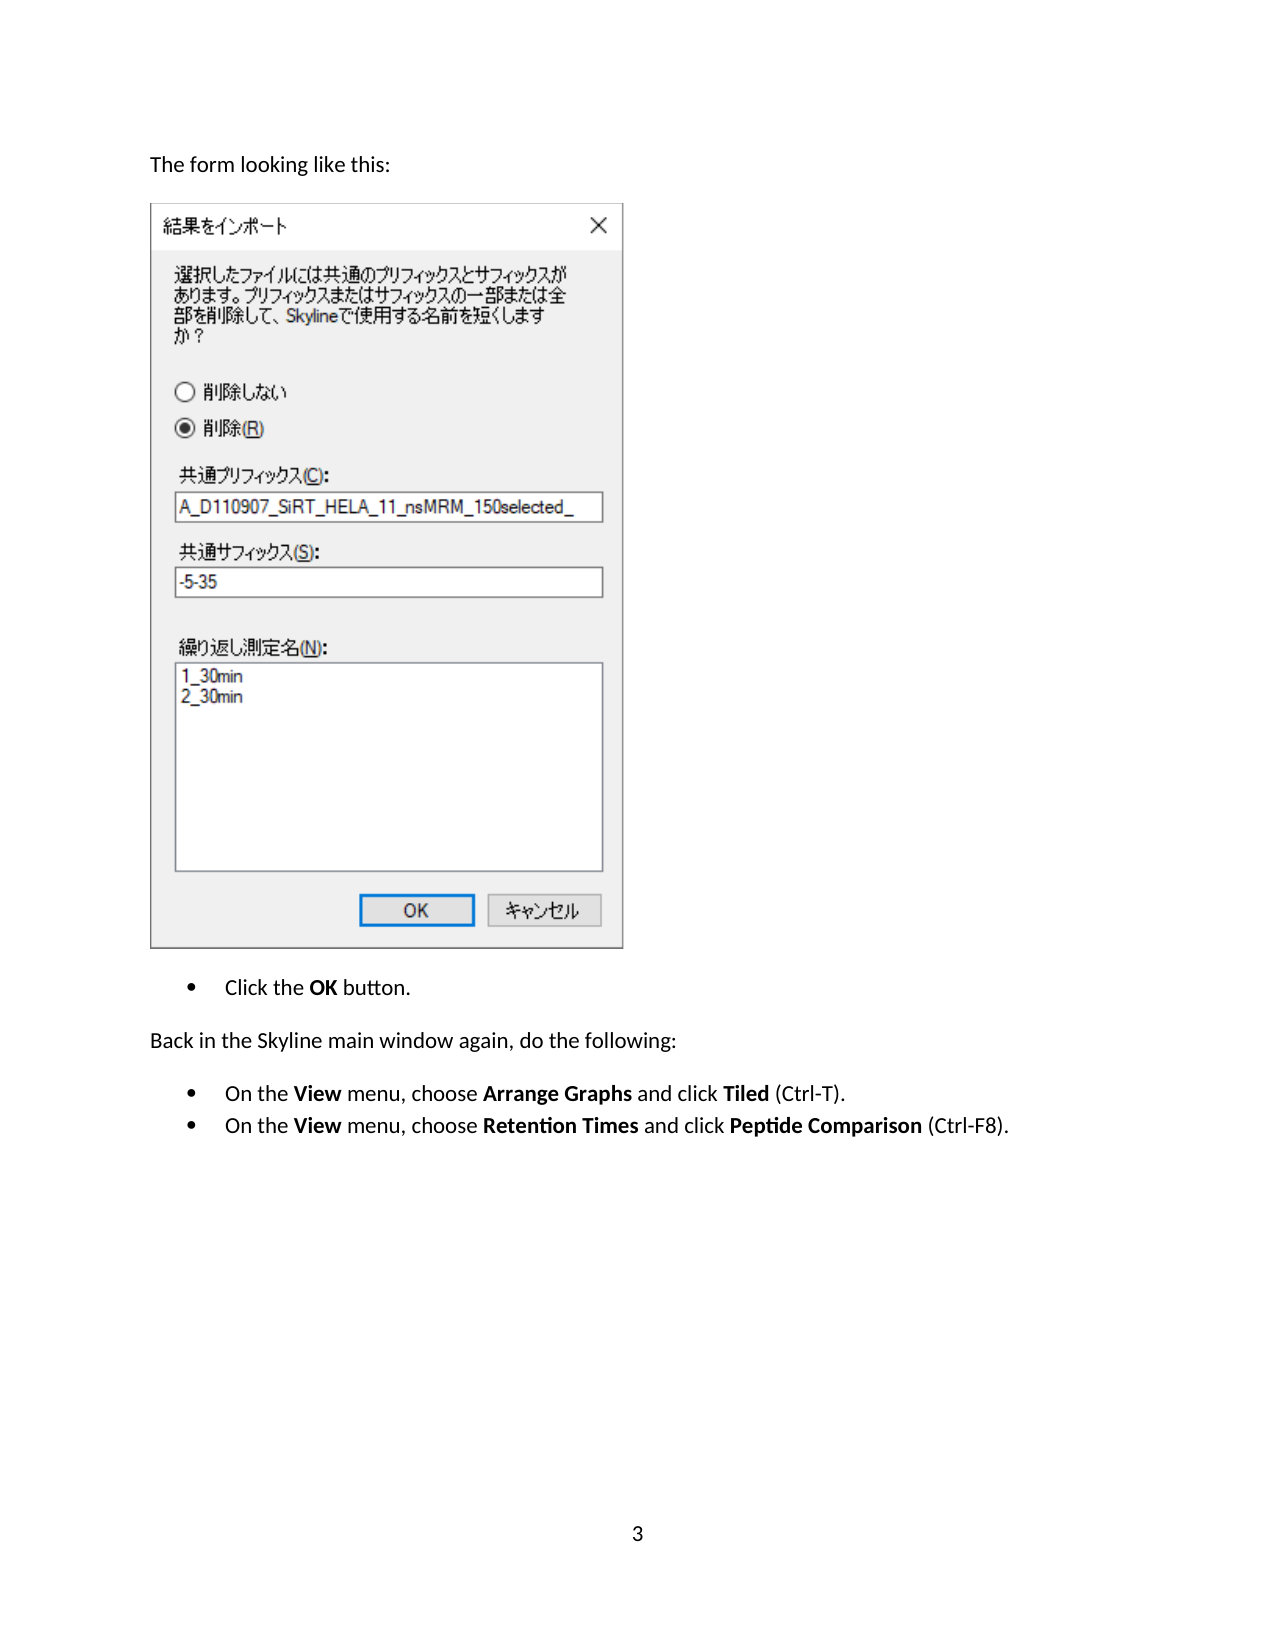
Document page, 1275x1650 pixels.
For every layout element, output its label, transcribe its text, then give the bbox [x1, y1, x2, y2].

text Back in the Skyline main window again, do the following: [150, 1026, 1125, 1054]
text The form looking like this: [150, 150, 1125, 178]
picture [150, 203, 624, 949]
list On the View menu, choose Retention Times and click Peptide Comparison (Ctrl-F8). [187, 1112, 1125, 1139]
list On the View menu, choose Arrange Graphs and click Tiled (Ctrl-T). [187, 1079, 1125, 1107]
list Click the OK button. [187, 973, 1125, 1001]
